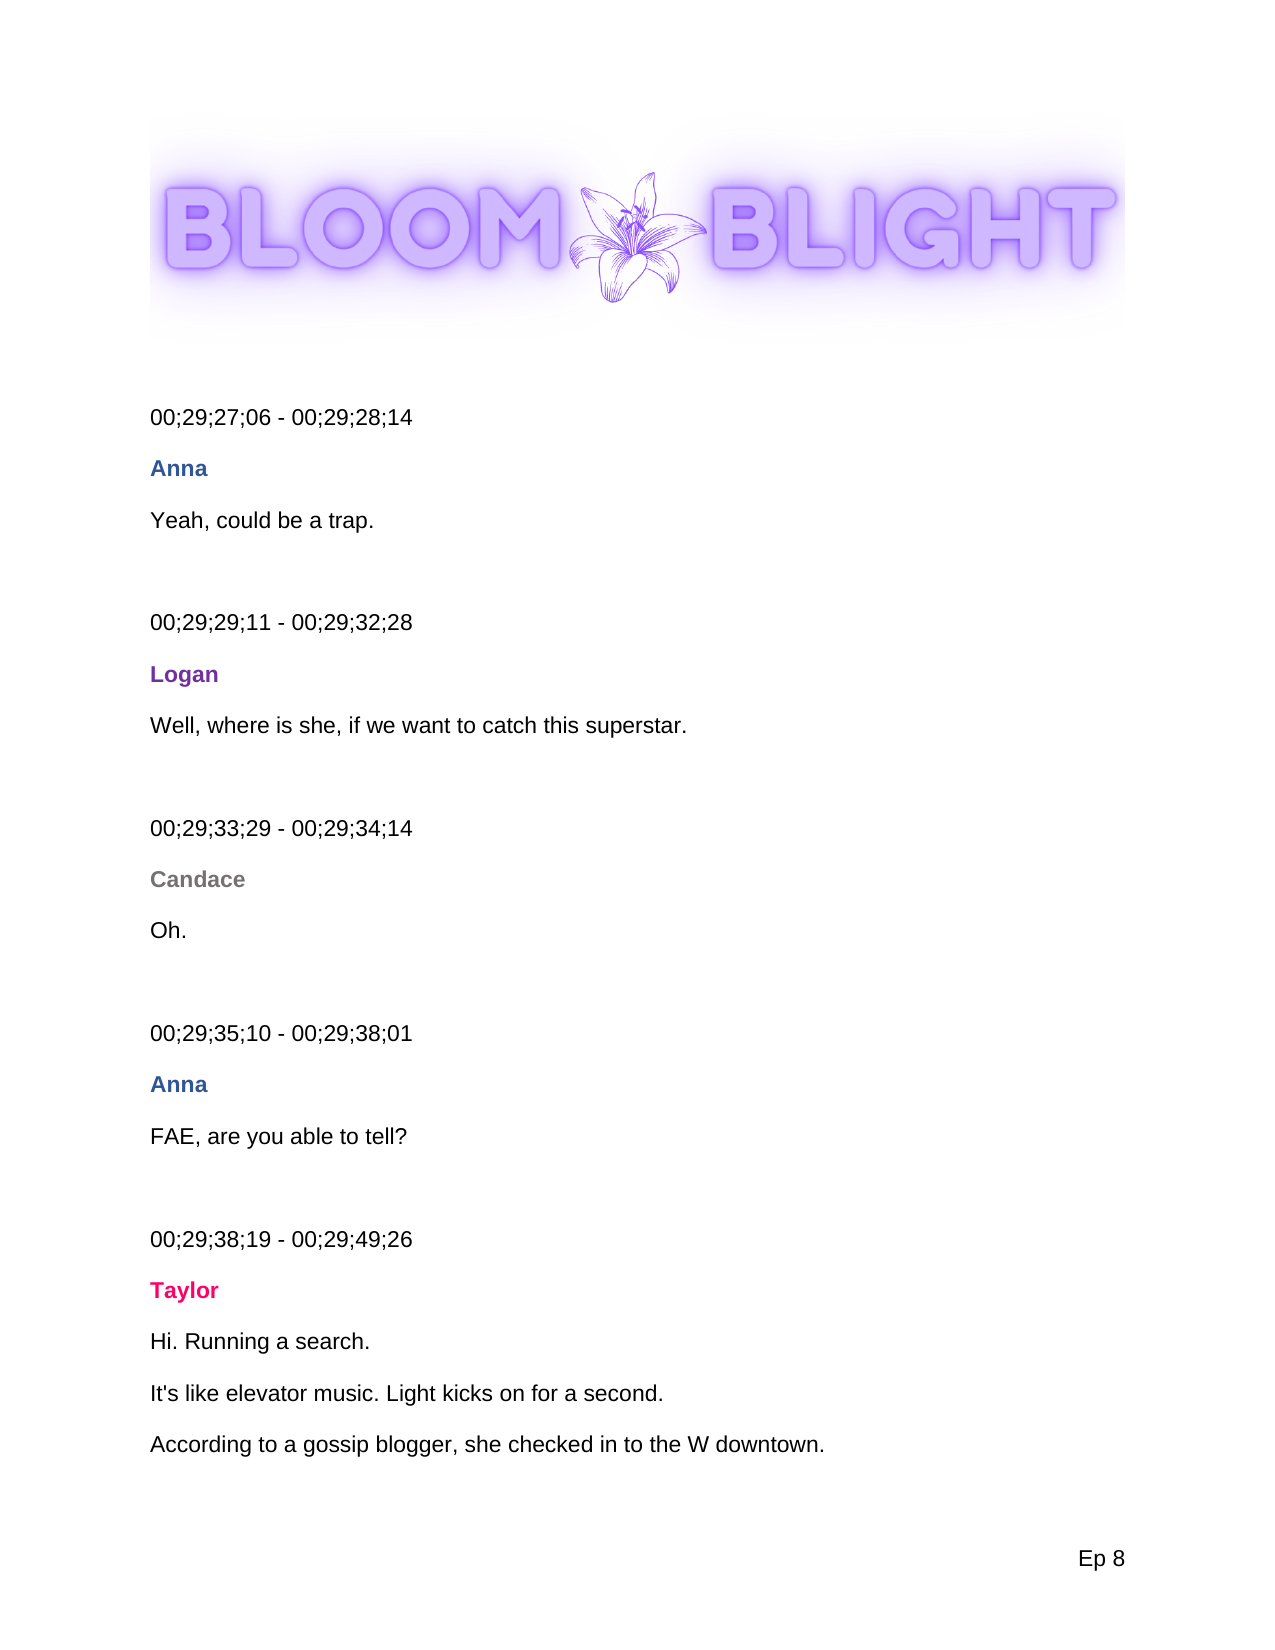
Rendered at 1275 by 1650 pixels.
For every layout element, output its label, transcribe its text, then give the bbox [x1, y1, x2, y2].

text 00;29;33;29 - 00;29;34;14 [150, 815, 1125, 841]
text FAE, are you able to tell? [150, 1123, 1125, 1149]
text Anna [150, 455, 1125, 482]
text Yeah, could be a trap. [150, 507, 1125, 533]
text Well, where is she, if we want to catch this superstar. [150, 712, 1125, 738]
picture [150, 75, 1125, 400]
text Oh. [150, 917, 1125, 944]
text Logan [150, 661, 1125, 687]
text Candace [150, 866, 1125, 892]
text It's like elevator music. Light kicks on for a second. [150, 1379, 1125, 1406]
text Anna [150, 1071, 1125, 1098]
text 00;29;27;06 - 00;29;28;14 [150, 404, 1125, 430]
text Hi. Running a search. [150, 1328, 1125, 1354]
text Taylor [150, 1277, 1125, 1303]
text 00;29;38;19 - 00;29;49;26 [150, 1226, 1125, 1252]
text 00;29;35;10 - 00;29;38;01 [150, 1020, 1125, 1046]
text 00;29;29;11 - 00;29;32;28 [150, 609, 1125, 636]
text According to a gossip blogger, she checked in to the W downtown. [150, 1431, 1125, 1457]
